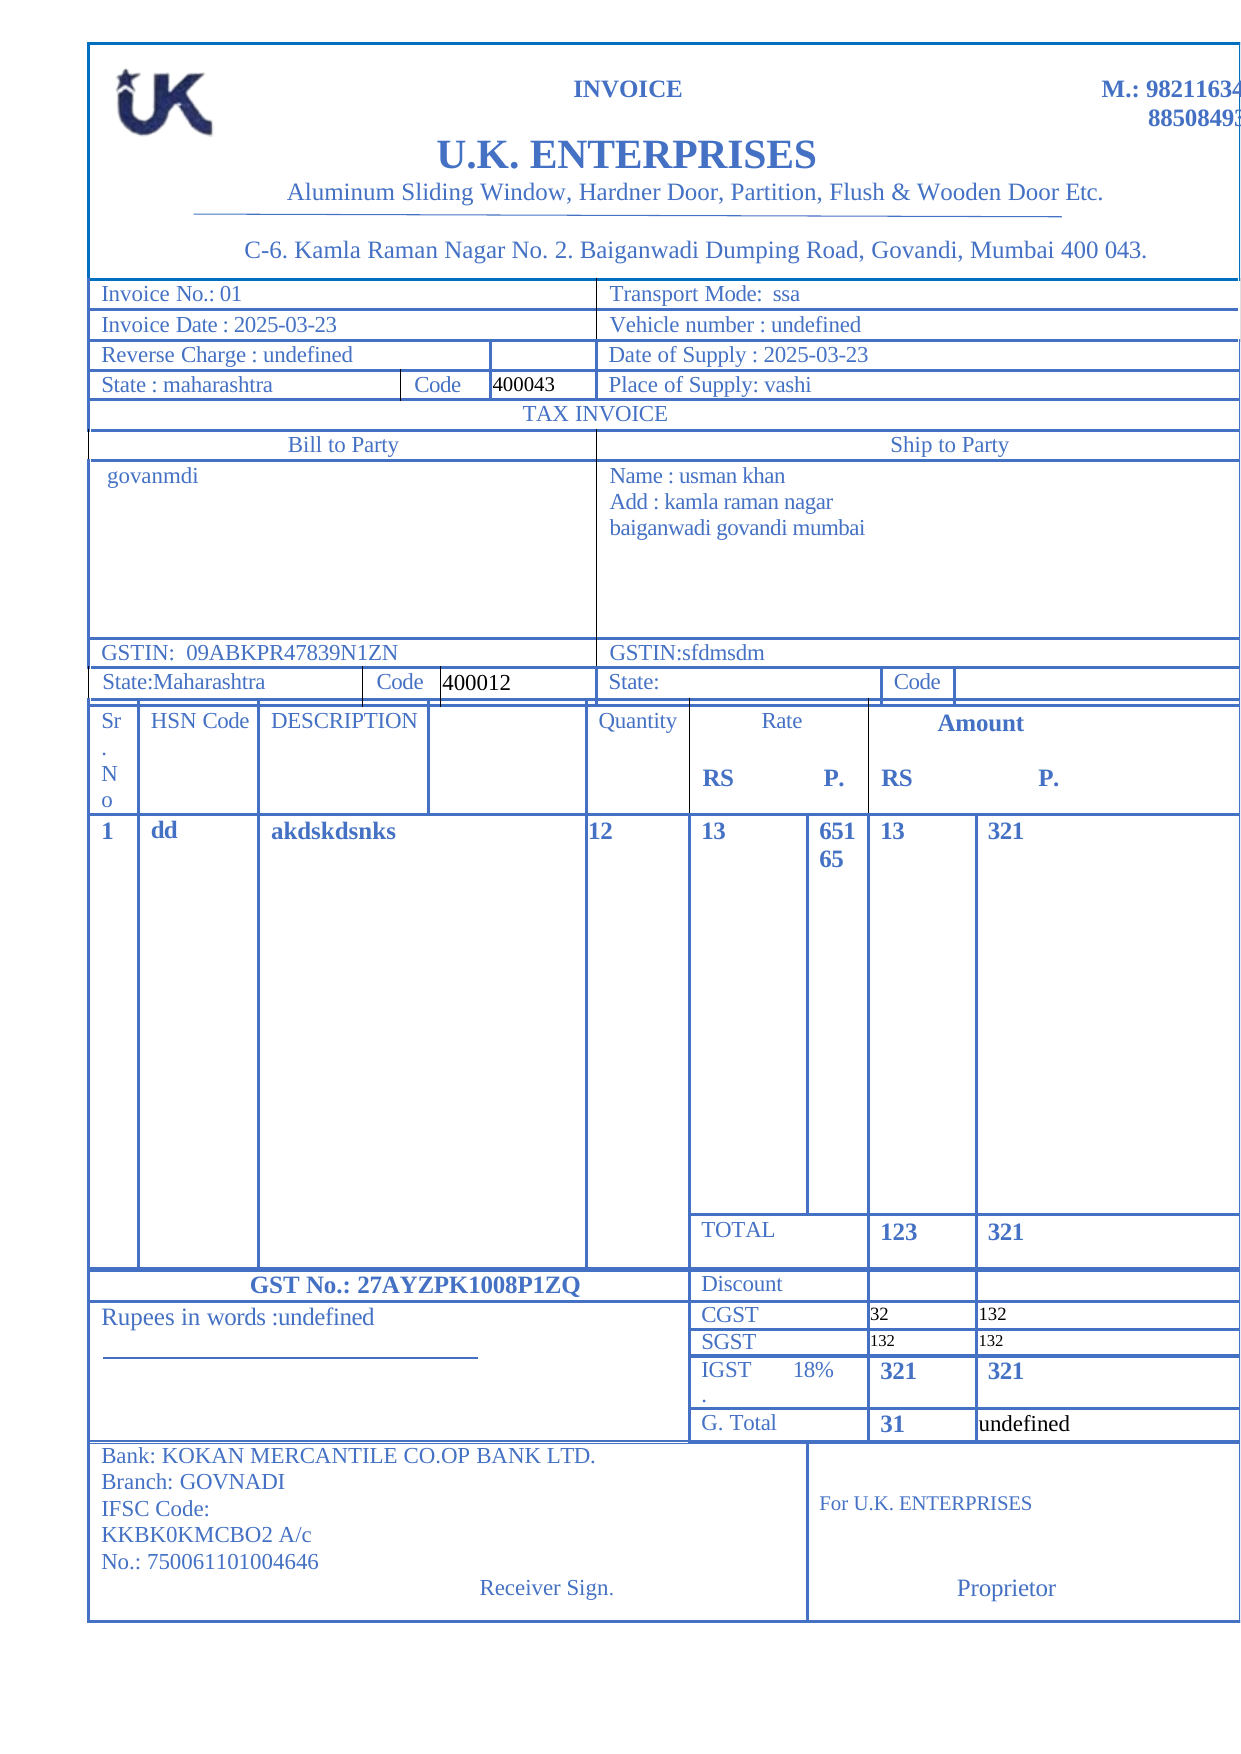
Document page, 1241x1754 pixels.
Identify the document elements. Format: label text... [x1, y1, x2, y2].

table_cell GSTIN: 09ABKPR47839N1ZN [90, 640, 596, 666]
table_cell dd [140, 816, 257, 1267]
table_header INVOICE Μ.: 9821163449 8850849335 U.K. ENTERPRISES Aluminum Sliding Window, Hardner Door, Partition, Flush & Wooden Door Etc. C-6. Kamla Raman Nagar No. 2. Baiganwadi Dumping Road, Govandi, Mumbai 400 043. [90, 45, 1239, 277]
table_cell Invoice Date : 2025-03-23 [90, 311, 596, 338]
table_cell 12 [588, 816, 688, 1267]
table_cell [492, 342, 595, 369]
table_cell akdskdsnks [260, 816, 585, 1267]
table_cell Code [363, 669, 440, 697]
table_cell 65165 [809, 816, 867, 1213]
table_cell State : maharashtra [90, 372, 400, 398]
table_cell Date of Supply : 2025-03-23 [598, 339, 1239, 369]
table_cell Discount [691, 1272, 867, 1299]
table_cell IGST. [691, 1358, 755, 1407]
table_cell For U.K. ENTERPRISES Proprietor [809, 1444, 1239, 1620]
table_cell Rate P. [755, 707, 868, 813]
table_cell 32 [870, 1303, 975, 1328]
table_cell Name : usman khan Add : kamla raman nagar baiganwadi govandi mumbai [597, 462, 1239, 637]
table_cell 400043 [492, 372, 595, 398]
table_cell [956, 669, 1239, 697]
table_cell Bank: KOKAN MERCANTILE CO.OP BANK LTD. Branch: GOVNADI IFSC Code: KKBK0KMCBO2 A/c No.: 750061101004646 Receiver Sign. [90, 1444, 806, 1620]
table_cell 13 [870, 816, 975, 1213]
table_cell 13 [691, 816, 806, 1213]
table_cell 321 [870, 1358, 975, 1407]
table_cell GSTIN:sfdmsdm [597, 640, 1239, 666]
table_cell State: [598, 669, 880, 697]
table_cell Quantity [588, 707, 689, 813]
table_cell Reverse Charge : undefined [90, 342, 489, 369]
table_cell [978, 1272, 1239, 1299]
table_cell Bill to Party [89, 429, 596, 458]
table_cell HSN Code [140, 707, 257, 813]
table_cell Ship to Party [597, 432, 1239, 458]
table_cell 132 [978, 1331, 1239, 1354]
table_cell Place of Supply: vashi [598, 372, 1239, 398]
table_cell 321 [978, 1216, 1239, 1267]
table_cell 132 [978, 1303, 1239, 1328]
table_cell 321 [978, 1358, 1239, 1407]
table_cell TAX INVOICE [90, 401, 1239, 428]
table_cell G. Total [691, 1410, 867, 1440]
table_cell RS [690, 707, 755, 813]
table_cell GST No.: 27AYZPK1008P1ZQ [90, 1272, 688, 1299]
table_cell 18% [755, 1358, 867, 1407]
table_cell [430, 707, 585, 813]
table_cell RS [869, 707, 921, 813]
table_cell CGST [691, 1303, 867, 1328]
table_cell 132 [870, 1331, 975, 1354]
table_cell 123 [870, 1216, 975, 1267]
table_cell SGST [691, 1331, 867, 1354]
table_cell State:Maharashtra [89, 666, 362, 697]
table_cell TOTAL [691, 1216, 867, 1267]
table_cell Invoice No.: 01 [90, 281, 596, 308]
table_cell Vehicle number : undefined [597, 308, 1240, 338]
table_cell Amount [921, 707, 1026, 813]
table_cell govanmdi [90, 459, 596, 637]
table_cell Code [883, 669, 953, 697]
table_cell Code [401, 372, 489, 398]
table_cell 31 [870, 1410, 975, 1440]
table_cell Transport Mode: ssa [597, 278, 1240, 308]
table_cell [870, 1272, 975, 1299]
table_cell undefined [978, 1410, 1239, 1440]
table_cell P. [1026, 707, 1239, 813]
table_cell 321 [978, 816, 1239, 1213]
table_cell Rupees in words :undefined [90, 1303, 688, 1440]
table_cell 400012 [441, 669, 595, 697]
table_cell Sr. No [90, 707, 137, 813]
table_cell 1 [90, 816, 137, 1267]
table_cell DESCRIPTION [260, 707, 427, 813]
